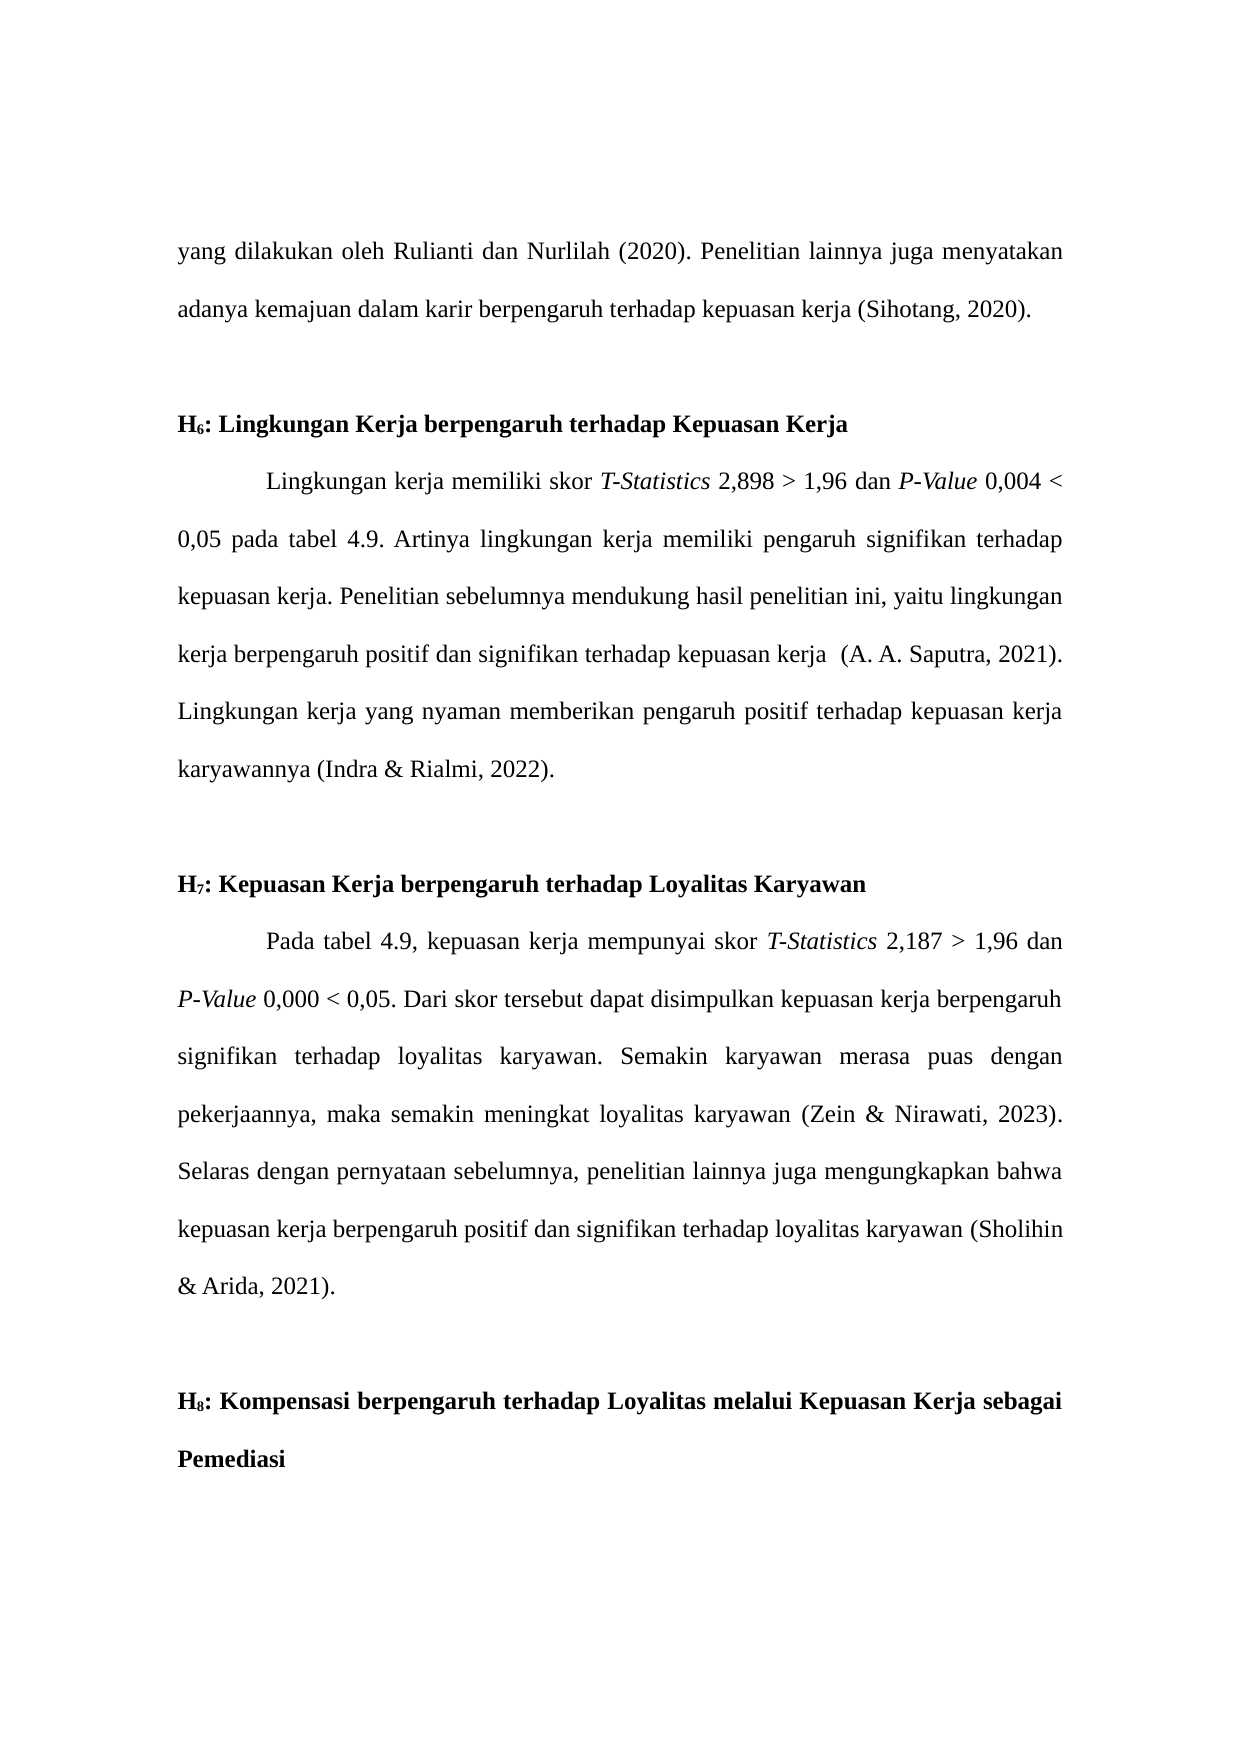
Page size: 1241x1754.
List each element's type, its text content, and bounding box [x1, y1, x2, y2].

text H6: Lingkungan Kerja berpengaruh terhadap Kepuasan Kerja [177, 409, 1063, 437]
text Lingkungan kerja memiliki skor T-Statistics 2,898 > 1,96 dan P-Value 0,004 < 0,05 pada tabel 4.9. Artinya lingkungan kerja memiliki pengaruh signifikan terhadap kepuasan kerja. Penelitian sebelumnya mendukung hasil penelitian ini, yaitu lingkungan kerja berpengaruh positif dan signifikan terhadap kepuasan kerja (A. A. Saputra, 2021). Lingkungan kerja yang nyaman memberikan pengaruh positif terhadap kepuasan kerja karyawannya (Indra & Rialmi, 2022). [177, 466, 1063, 782]
text Pada tabel 4.9, kepuasan kerja mempunyai skor T-Statistics 2,187 > 1,96 dan P-Value 0,000 < 0,05. Dari skor tersebut dapat disimpulkan kepuasan kerja berpengaruh signifikan terhadap loyalitas karyawan. Semakin karyawan merasa puas dengan pekerjaannya, maka semakin meningkat loyalitas karyawan (Zein & Nirawati, 2023). Selaras dengan pernyataan sebelumnya, penelitian lainnya juga mengungkapkan bahwa kepuasan kerja berpengaruh positif dan signifikan terhadap loyalitas karyawan (Sholihin & Arida, 2021). [177, 926, 1063, 1300]
text H8: Kompensasi berpengaruh terhadap Loyalitas melalui Kepuasan Kerja sebagai Pemediasi [177, 1386, 1063, 1472]
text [177, 236, 1063, 322]
text H7: Kepuasan Kerja berpengaruh terhadap Loyalitas Karyawan [177, 869, 1063, 897]
